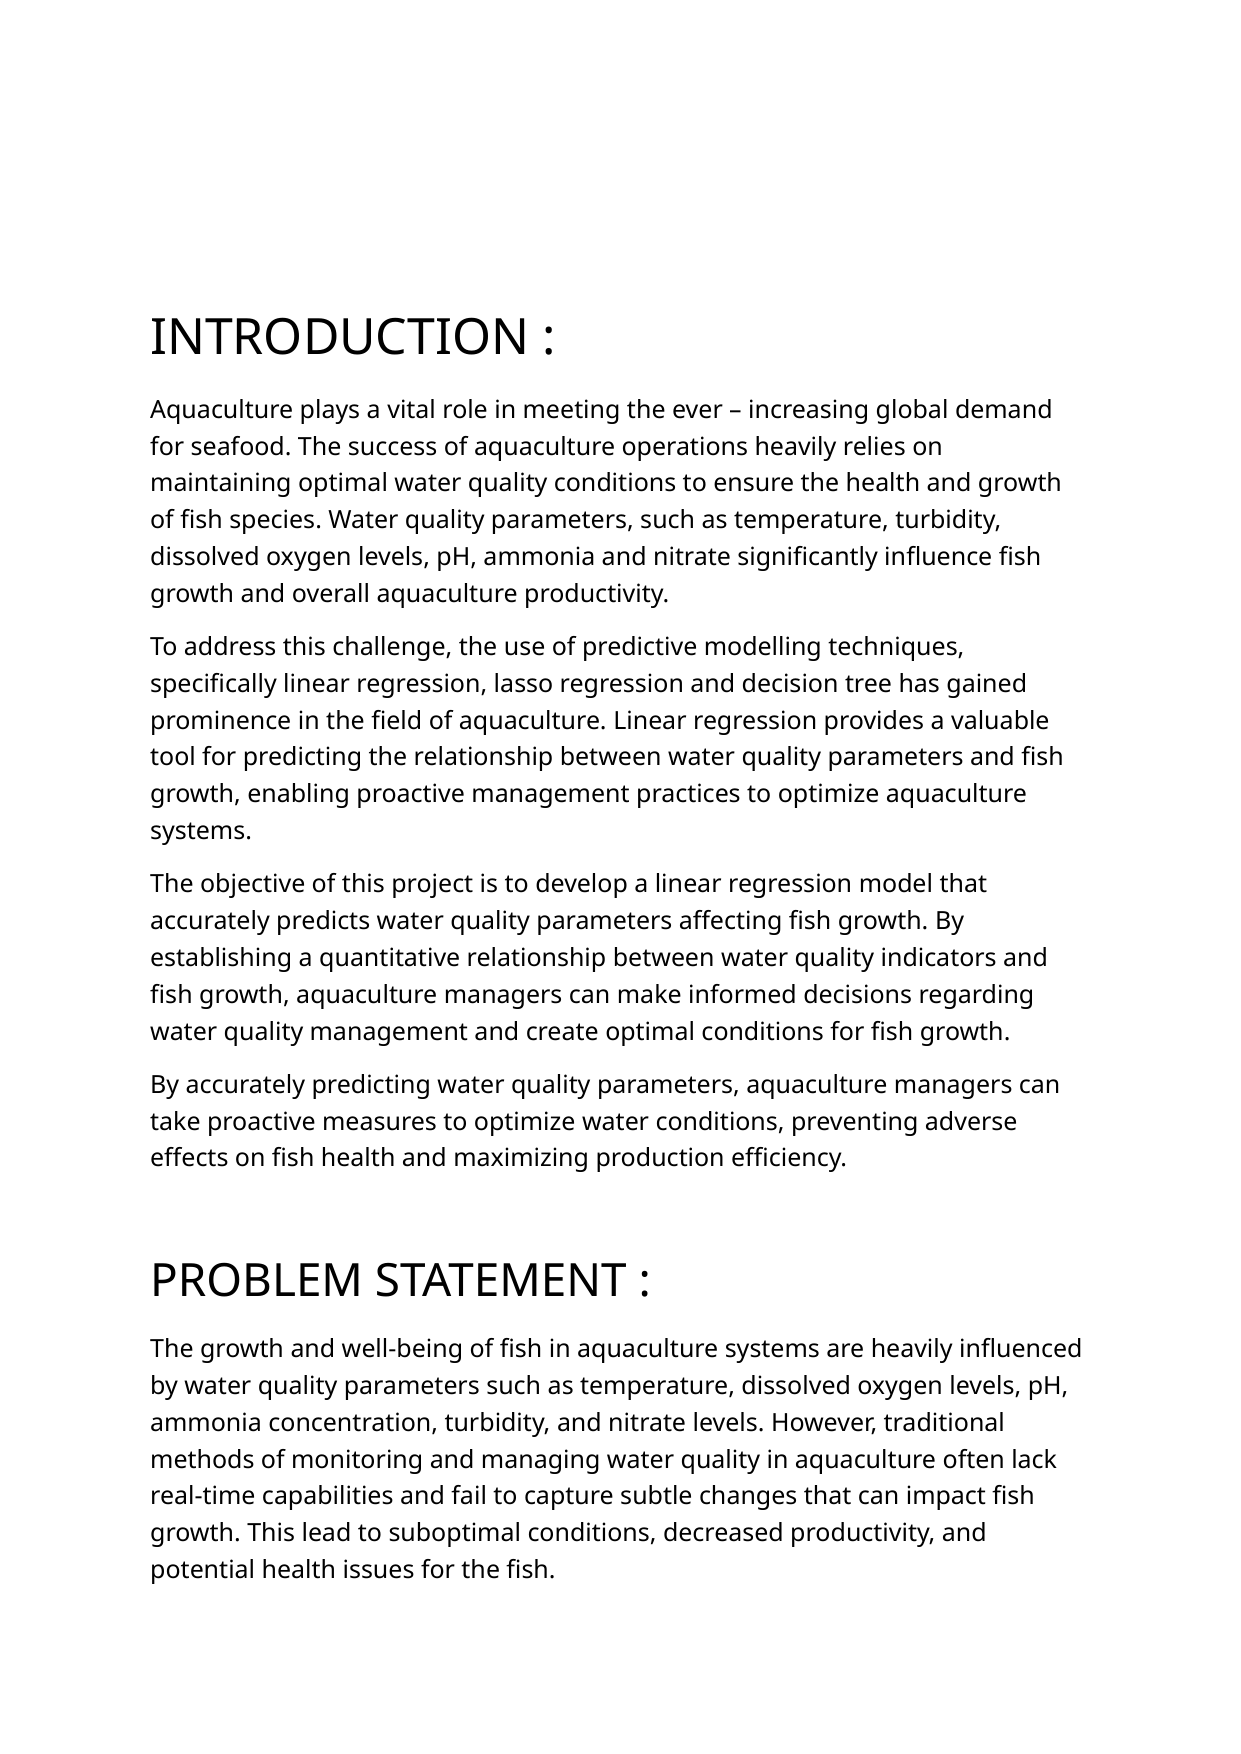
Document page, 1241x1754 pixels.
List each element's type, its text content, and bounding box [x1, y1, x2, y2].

text To address this challenge, the use of predictive modelling techniques, specifically linear regression, lasso regression and decision tree has gained prominence in the field of aquaculture. Linear regression provides a valuable tool for predicting the relationship between water quality parameters and fish growth, enabling proactive management practices to optimize aquaculture systems. [150, 629, 1090, 847]
text PROBLEM STATEMENT : [150, 1247, 1090, 1309]
text INTRODUCTION : [150, 301, 1090, 369]
text The objective of this project is to develop a linear regression model that accurately predicts water quality parameters affecting fish growth. By establishing a quantitative relationship between water quality indicators and fish growth, aquaculture managers can make informed decisions regarding water quality management and create optimal conditions for fish growth. [150, 866, 1090, 1047]
text By accurately predicting water quality parameters, aquaculture managers can take proactive measures to optimize water conditions, preventing adverse effects on fish health and maximizing production efficiency. [150, 1067, 1090, 1174]
text The growth and well-being of fish in aquaculture systems are heavily influenced by water quality parameters such as temperature, dissolved oxygen levels, pH, ammonia concentration, turbidity, and nitrate levels. However, traditional methods of monitoring and managing water quality in aquaculture often lack real-time capabilities and fail to capture subtle changes that can impact fish growth. This lead to suboptimal conditions, decreased productivity, and potential health issues for the fish. [150, 1331, 1090, 1586]
text Aquaculture plays a vital role in meeting the ever – increasing global demand for seafood. The success of aquaculture operations heavily relies on maintaining optimal water quality conditions to ensure the health and growth of fish species. Water quality parameters, such as temperature, turbidity, dissolved oxygen levels, pH, ammonia and nitrate significantly influence fish growth and overall aquaculture productivity. [150, 391, 1090, 609]
